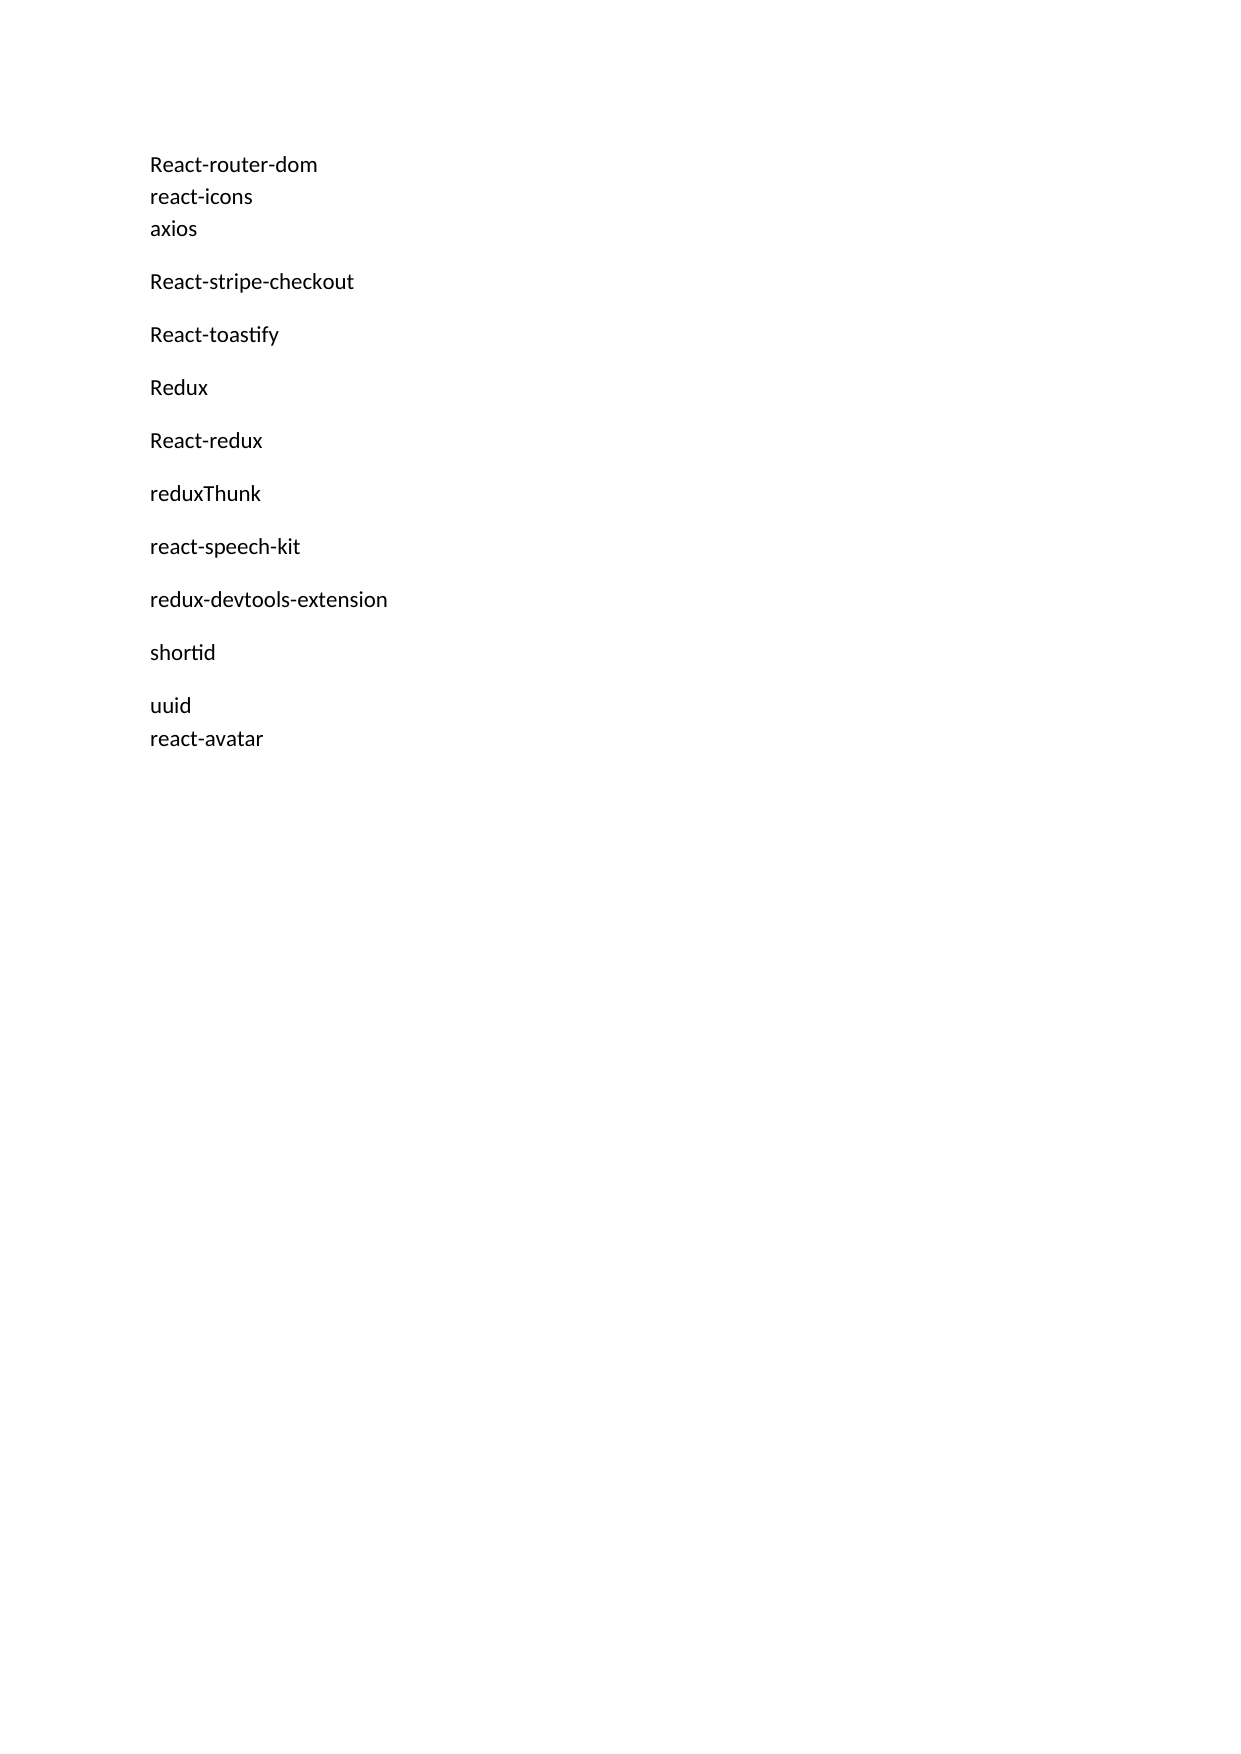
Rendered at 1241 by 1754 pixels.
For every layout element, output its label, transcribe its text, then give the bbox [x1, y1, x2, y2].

text Redux [150, 373, 1090, 401]
text redux-devtools-extension [150, 586, 1090, 613]
text shortid [150, 638, 1090, 667]
text react-speech-kit [150, 532, 1090, 561]
text React-router-dom react-icons axios [150, 150, 1090, 242]
text uuid react-avatar [150, 692, 1090, 752]
text React-toastify [150, 320, 1090, 348]
text reduxThunk [150, 479, 1090, 507]
text React-stripe-checkout [150, 267, 1090, 295]
text React-redux [150, 426, 1090, 454]
